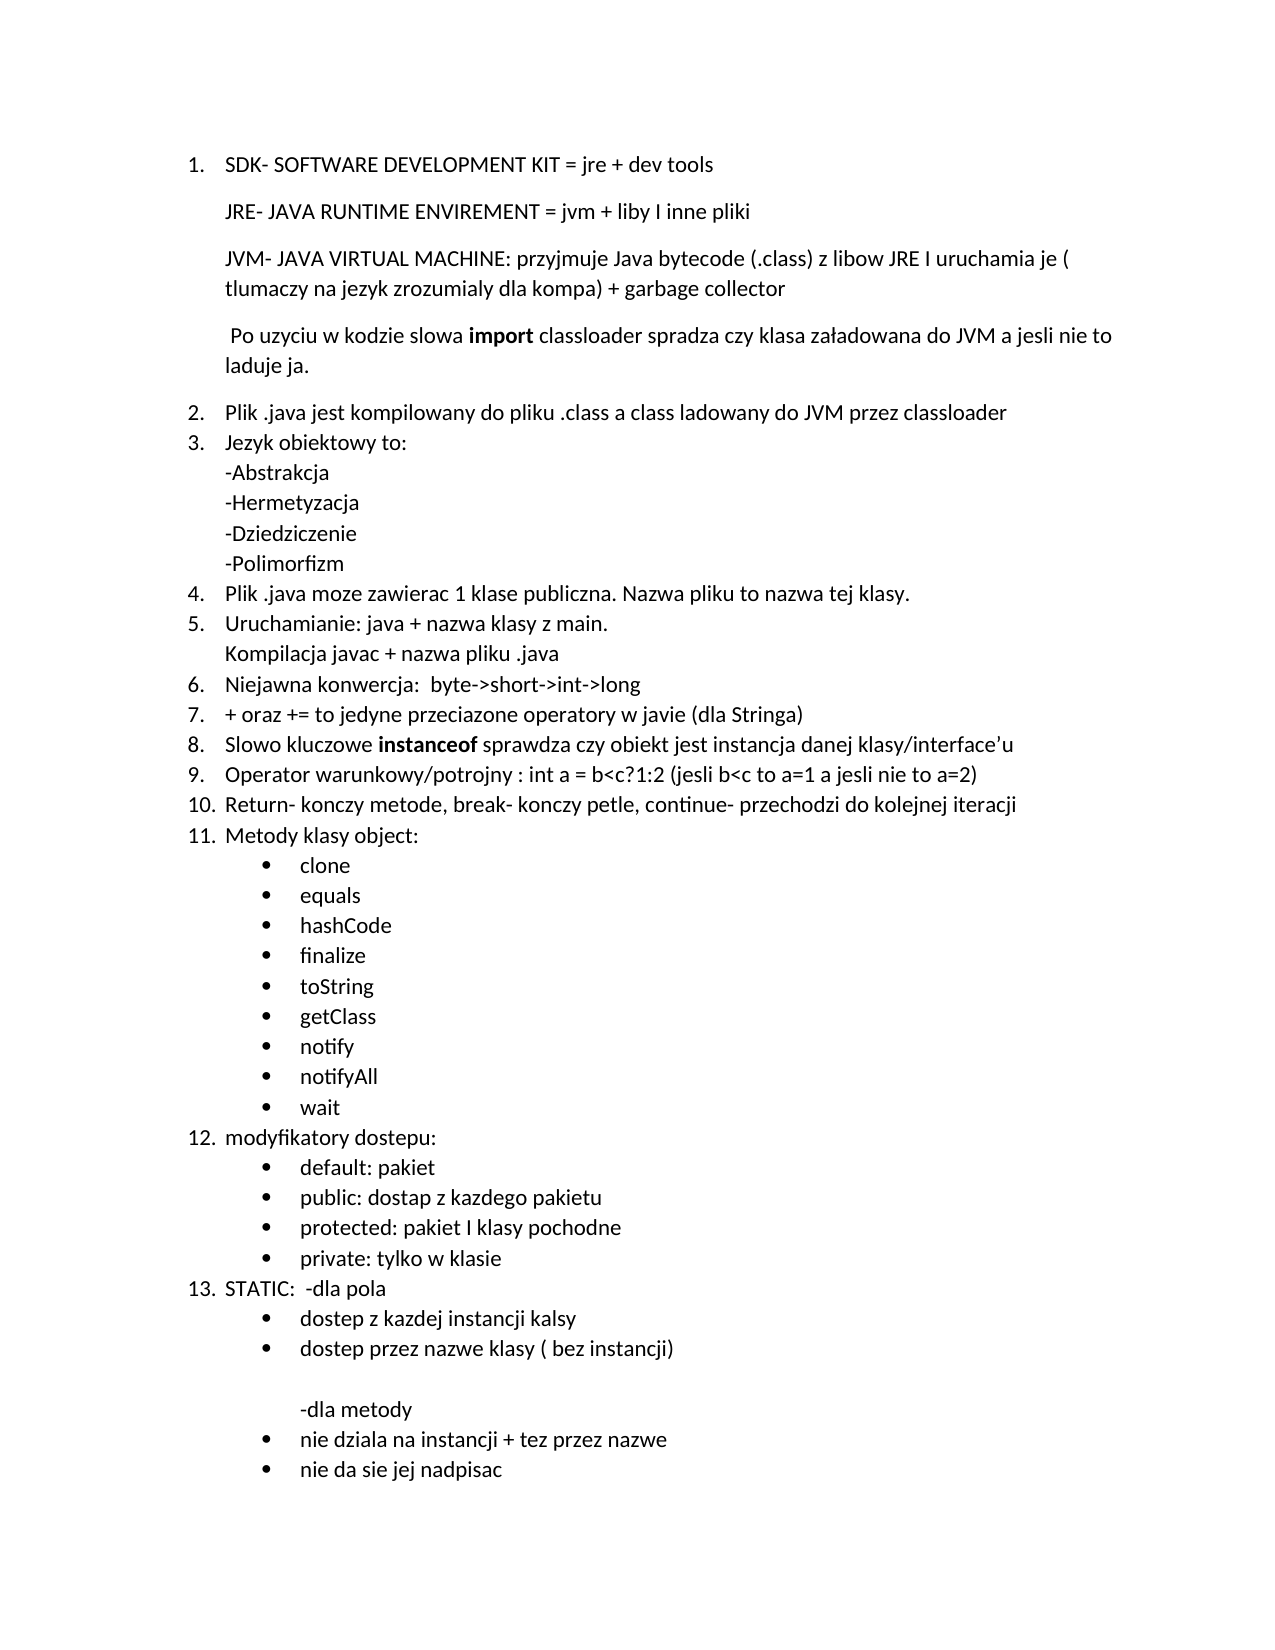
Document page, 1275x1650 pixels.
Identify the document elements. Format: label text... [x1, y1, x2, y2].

list SDK- SOFTWARE DEVELOPMENT KIT = jre + dev tools [187, 150, 1125, 178]
list protected: pakiet I klasy pochodne [262, 1213, 1125, 1242]
list dostep z kazdej instancji kalsy [262, 1304, 1125, 1332]
list Kompilacja javac + nazwa pliku .java [225, 639, 1125, 668]
text JVM- JAVA VIRTUAL MACHINE: przyjmuje Java bytecode (.class) z libow JRE I uruchamia je ( tlumaczy na jezyk zrozumialy dla kompa) + garbage collector [187, 244, 1125, 302]
list Jezyk obiektowy to: [187, 428, 1125, 456]
list -Dziedziczenie [225, 519, 1125, 547]
list + oraz += to jedyne przeciazone operatory w javie (dla Stringa) [187, 700, 1125, 728]
list -Polimorfizm [225, 549, 1125, 577]
list STATIC: -dla pola [187, 1274, 1125, 1302]
list notify [262, 1032, 1125, 1060]
list Return- konczy metode, break- konczy petle, continue- przechodzi do kolejnej iteracji [187, 791, 1125, 819]
list Metody klasy object: [187, 821, 1125, 849]
text JRE- JAVA RUNTIME ENVIREMENT = jvm + liby I inne pliki [150, 197, 1125, 225]
list Uruchamianie: java + nazwa klasy z main. [187, 609, 1125, 637]
list default: pakiet [262, 1153, 1125, 1181]
list getClass [262, 1002, 1125, 1030]
list Niejawna konwercja: byte->short->int->long [187, 670, 1125, 698]
list clone [262, 851, 1125, 879]
list Plik .java jest kompilowany do pliku .class a class ladowany do JVM przez classloader [187, 398, 1125, 426]
list -Abstrakcja [225, 458, 1125, 486]
list private: tylko w klasie [262, 1244, 1125, 1272]
list Slowo kluczowe instanceof sprawdza czy obiekt jest instancja danej klasy/interface’u [187, 730, 1125, 758]
list equals [262, 881, 1125, 909]
list Operator warunkowy/potrojny : int a = b<c?1:2 (jesli b<c to a=1 a jesli nie to a=2) [187, 760, 1125, 788]
list public: dostap z kazdego pakietu [262, 1183, 1125, 1211]
list Plik .java moze zawierac 1 klase publiczna. Nazwa pliku to nazwa tej klasy. [187, 579, 1125, 607]
list modyfikatory dostepu: [187, 1123, 1125, 1151]
list hashCode [262, 911, 1125, 939]
list -dla metody [300, 1395, 1125, 1423]
list dostep przez nazwe klasy ( bez instancji) [262, 1334, 1125, 1362]
list nie da sie jej nadpisac [262, 1455, 1125, 1483]
list toString [262, 972, 1125, 1000]
list nie dziala na instancji + tez przez nazwe [262, 1425, 1125, 1453]
list -Hermetyzacja [225, 488, 1125, 517]
list notifyAll [262, 1062, 1125, 1091]
list wait [262, 1093, 1125, 1121]
list finalize [262, 942, 1125, 970]
text Po uzyciu w kodzie slowa import classloader spradza czy klasa załadowana do JVM a jesli nie to laduje ja. [225, 321, 1125, 379]
